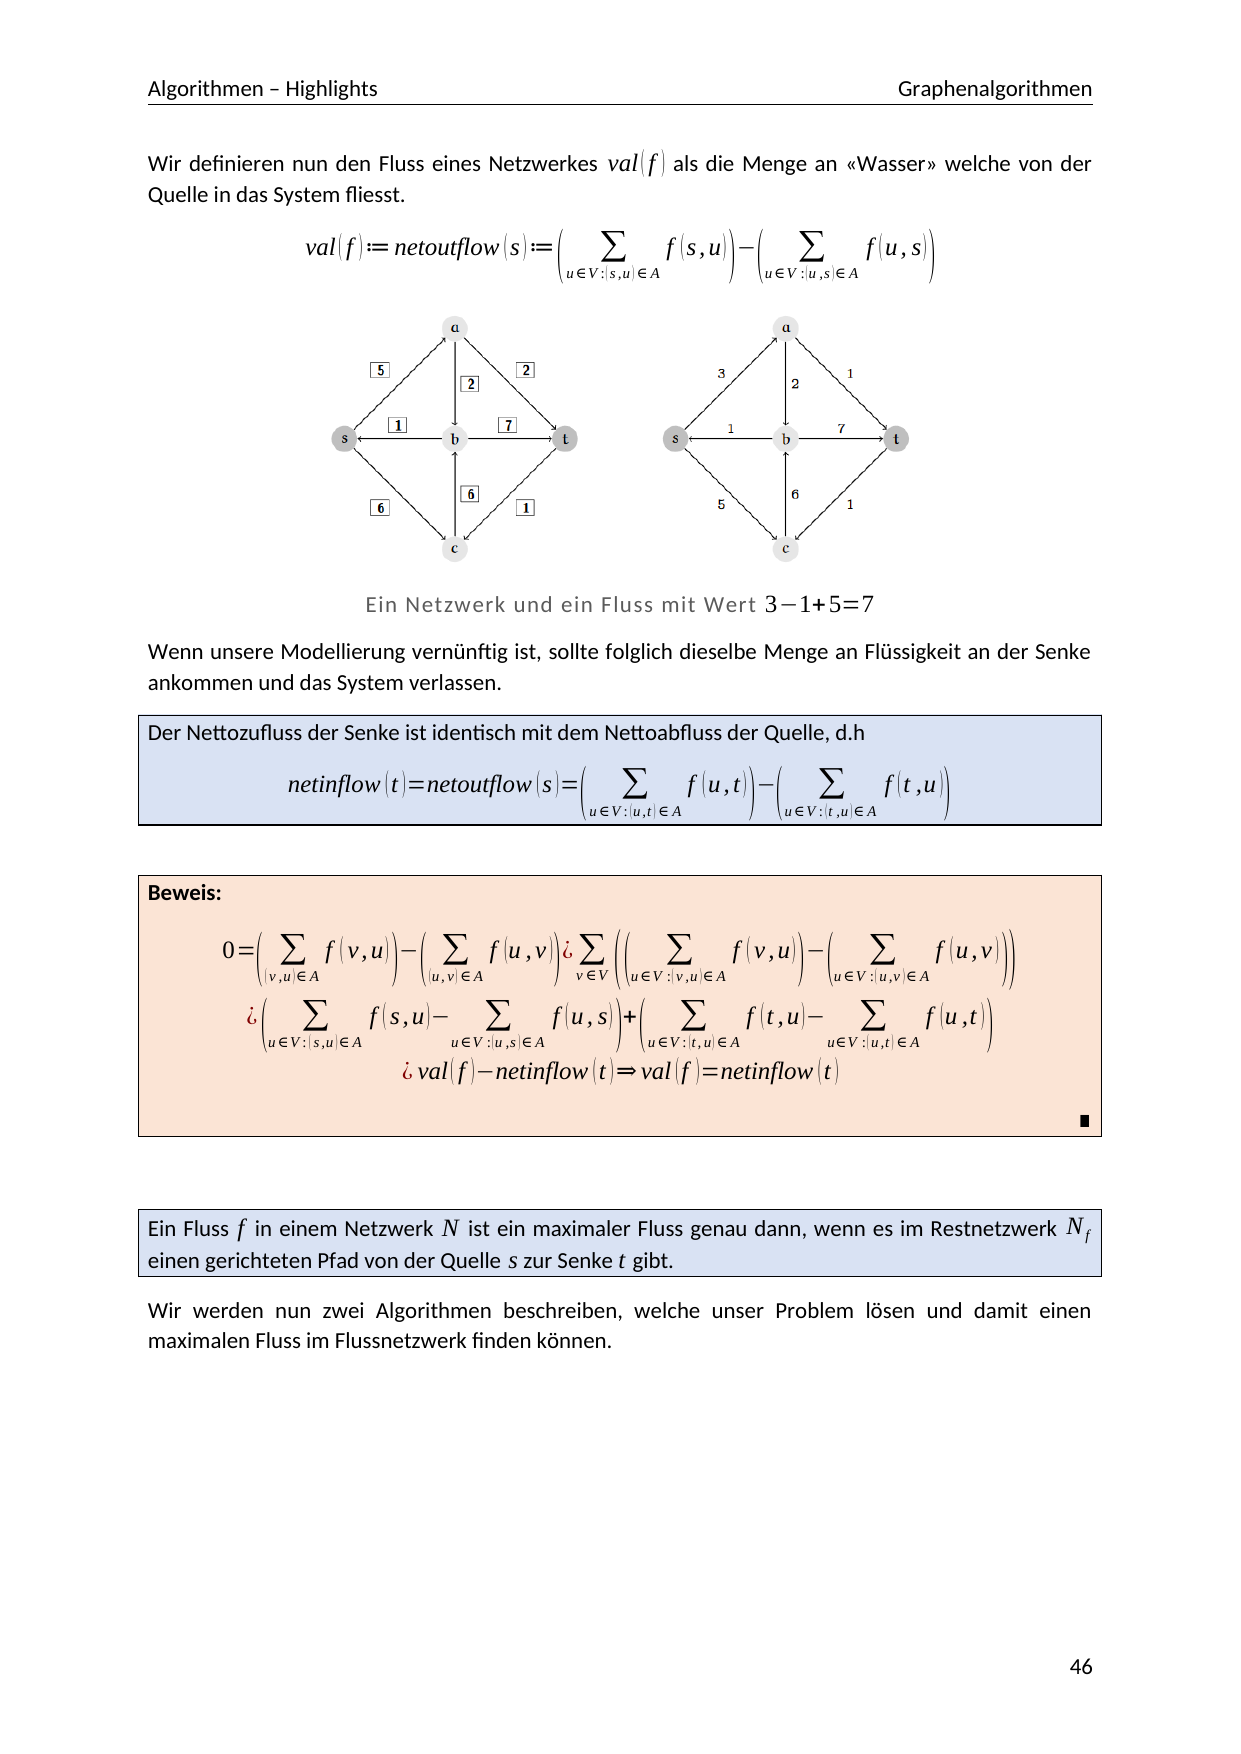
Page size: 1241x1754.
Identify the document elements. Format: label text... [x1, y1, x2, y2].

text Beweis: [139, 876, 1101, 906]
text Wir definieren nun den Fluss eines Netzwerkes als die Menge an «Wasser» welche von der Quelle in das System fliesst. [148, 148, 1093, 208]
text Der Nettozufluss der Senke ist identisch mit dem Nettoabfluss der Quelle, d.h [139, 716, 1101, 746]
text Wir werden nun zwei Algorithmen beschreiben, welche unser Problem lösen und damit einen maximalen Fluss im Flussnetzwerk finden können. [148, 1296, 1093, 1354]
text Ein Fluss in einem Netzwerk ist ein maximaler Fluss genau dann, wenn es im Restnetzwerk einen gerichteten Pfad von der Quelle zur Senke gibt. [139, 1210, 1101, 1276]
subtitle Ein Netzwerk und ein Fluss mit Wert [148, 591, 1093, 618]
text Wenn unsere Modellierung vernünftig ist, sollte folglich dieselbe Menge an Flüssigkeit an der Senke ankommen und das System verlassen. [148, 637, 1093, 696]
picture [322, 304, 918, 572]
